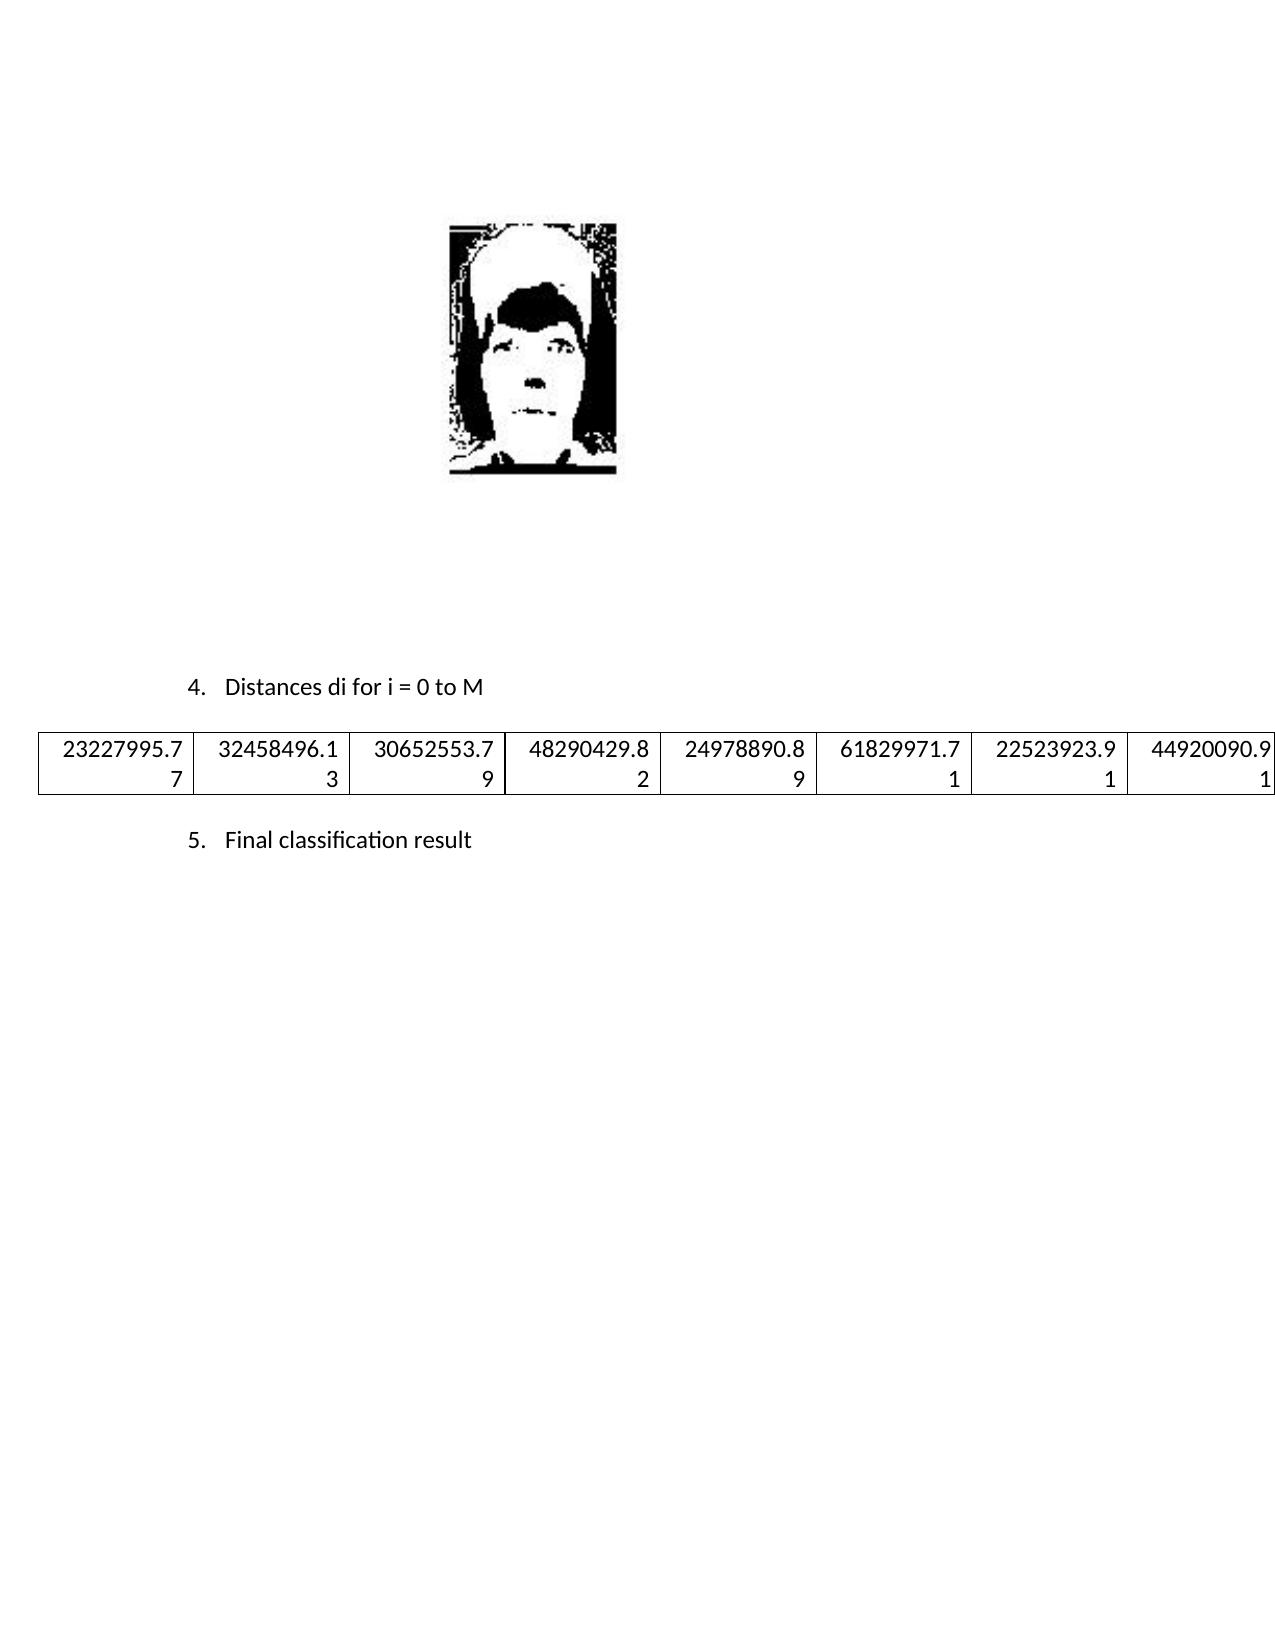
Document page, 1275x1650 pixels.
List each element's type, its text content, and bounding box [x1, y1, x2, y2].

table_header 23227995.77 [39, 733, 193, 794]
table_header 32458496.13 [194, 733, 349, 794]
picture [225, 150, 842, 671]
table_header 22523923.91 [972, 733, 1127, 794]
table_header 24978890.89 [661, 733, 816, 794]
table_header 48290429.82 [506, 733, 660, 794]
table_header 30652553.79 [350, 733, 504, 794]
list Distances di for i = 0 to M [187, 671, 1125, 701]
table_header 61829971.71 [817, 733, 971, 794]
list Final classification result [187, 824, 1125, 854]
table_header 44920090.91 [1128, 733, 1274, 794]
